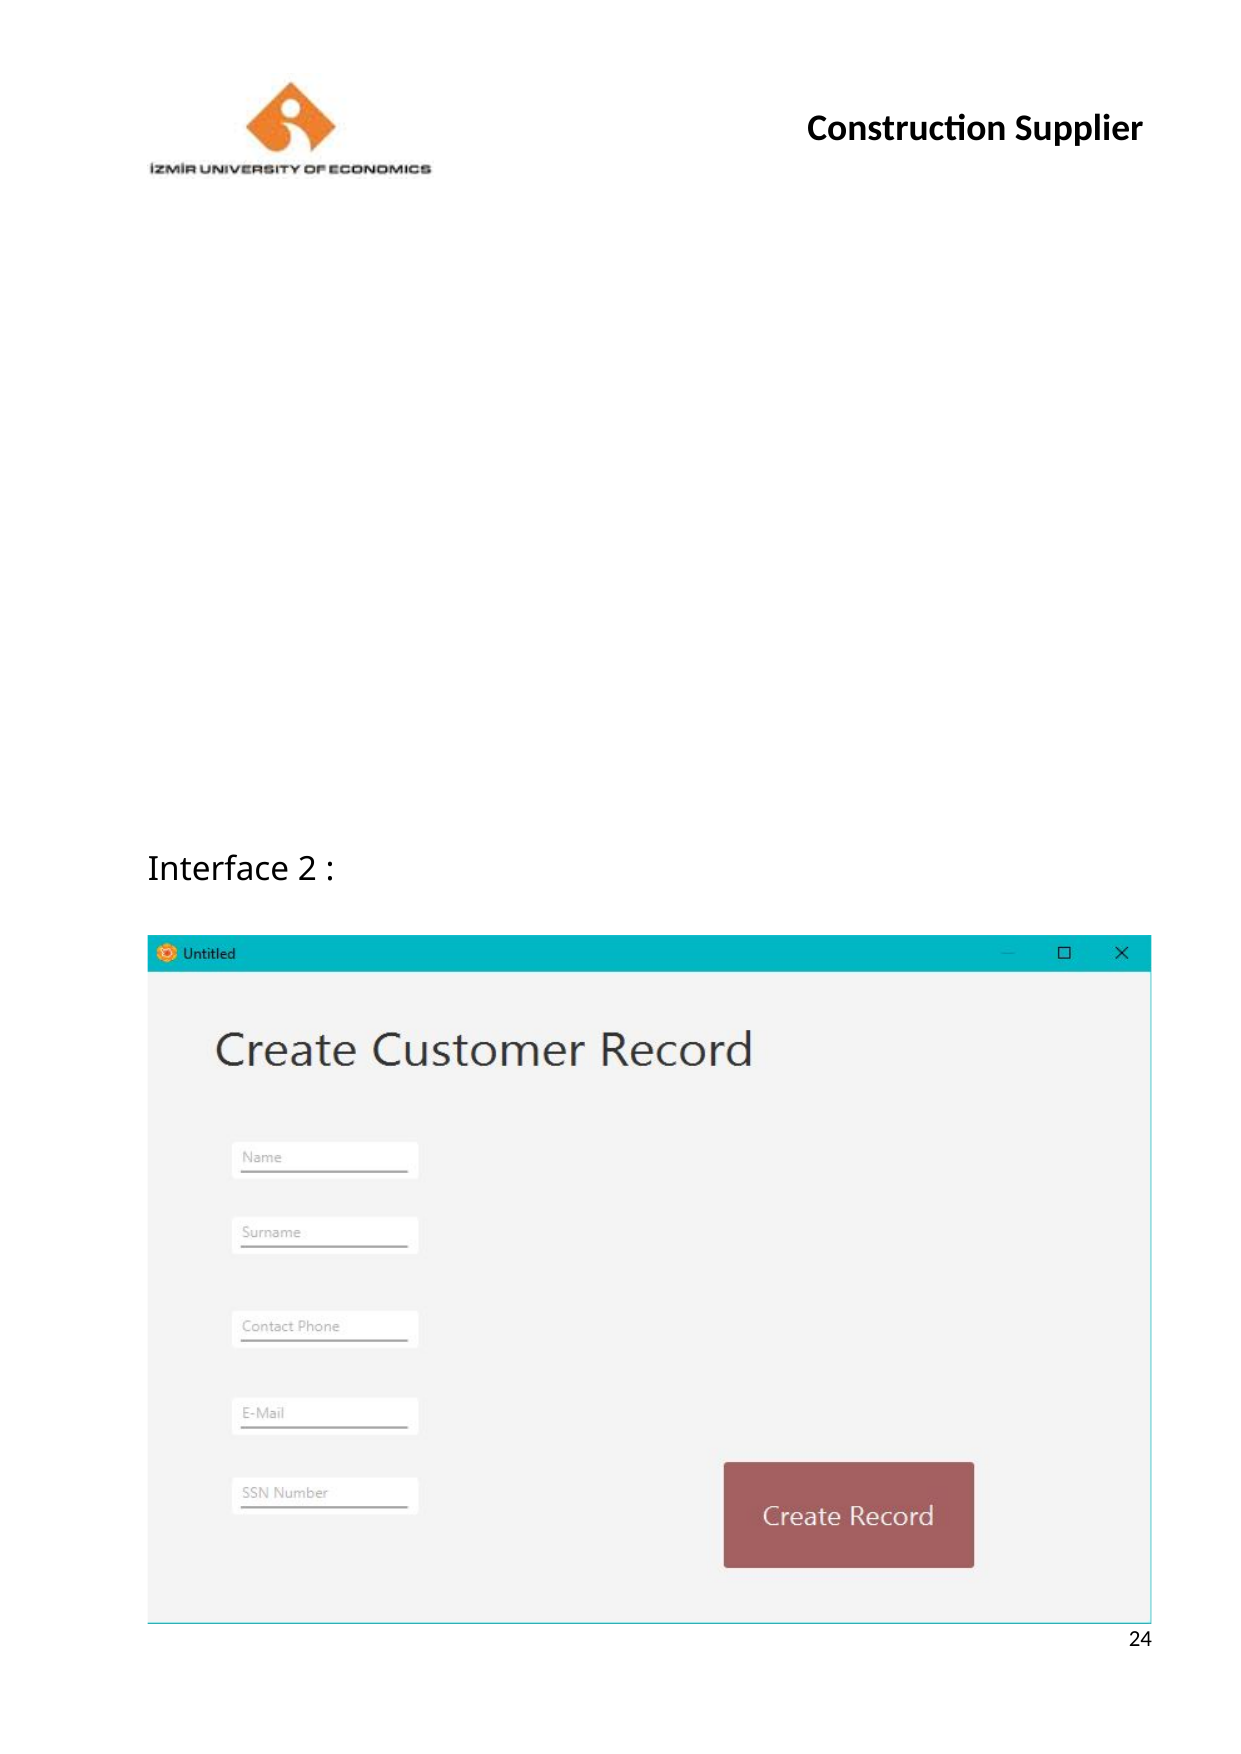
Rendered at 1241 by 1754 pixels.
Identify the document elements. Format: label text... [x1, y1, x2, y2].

picture [147, 935, 1152, 1624]
picture [147, 73, 434, 179]
text Interface 2 : [148, 845, 1152, 890]
